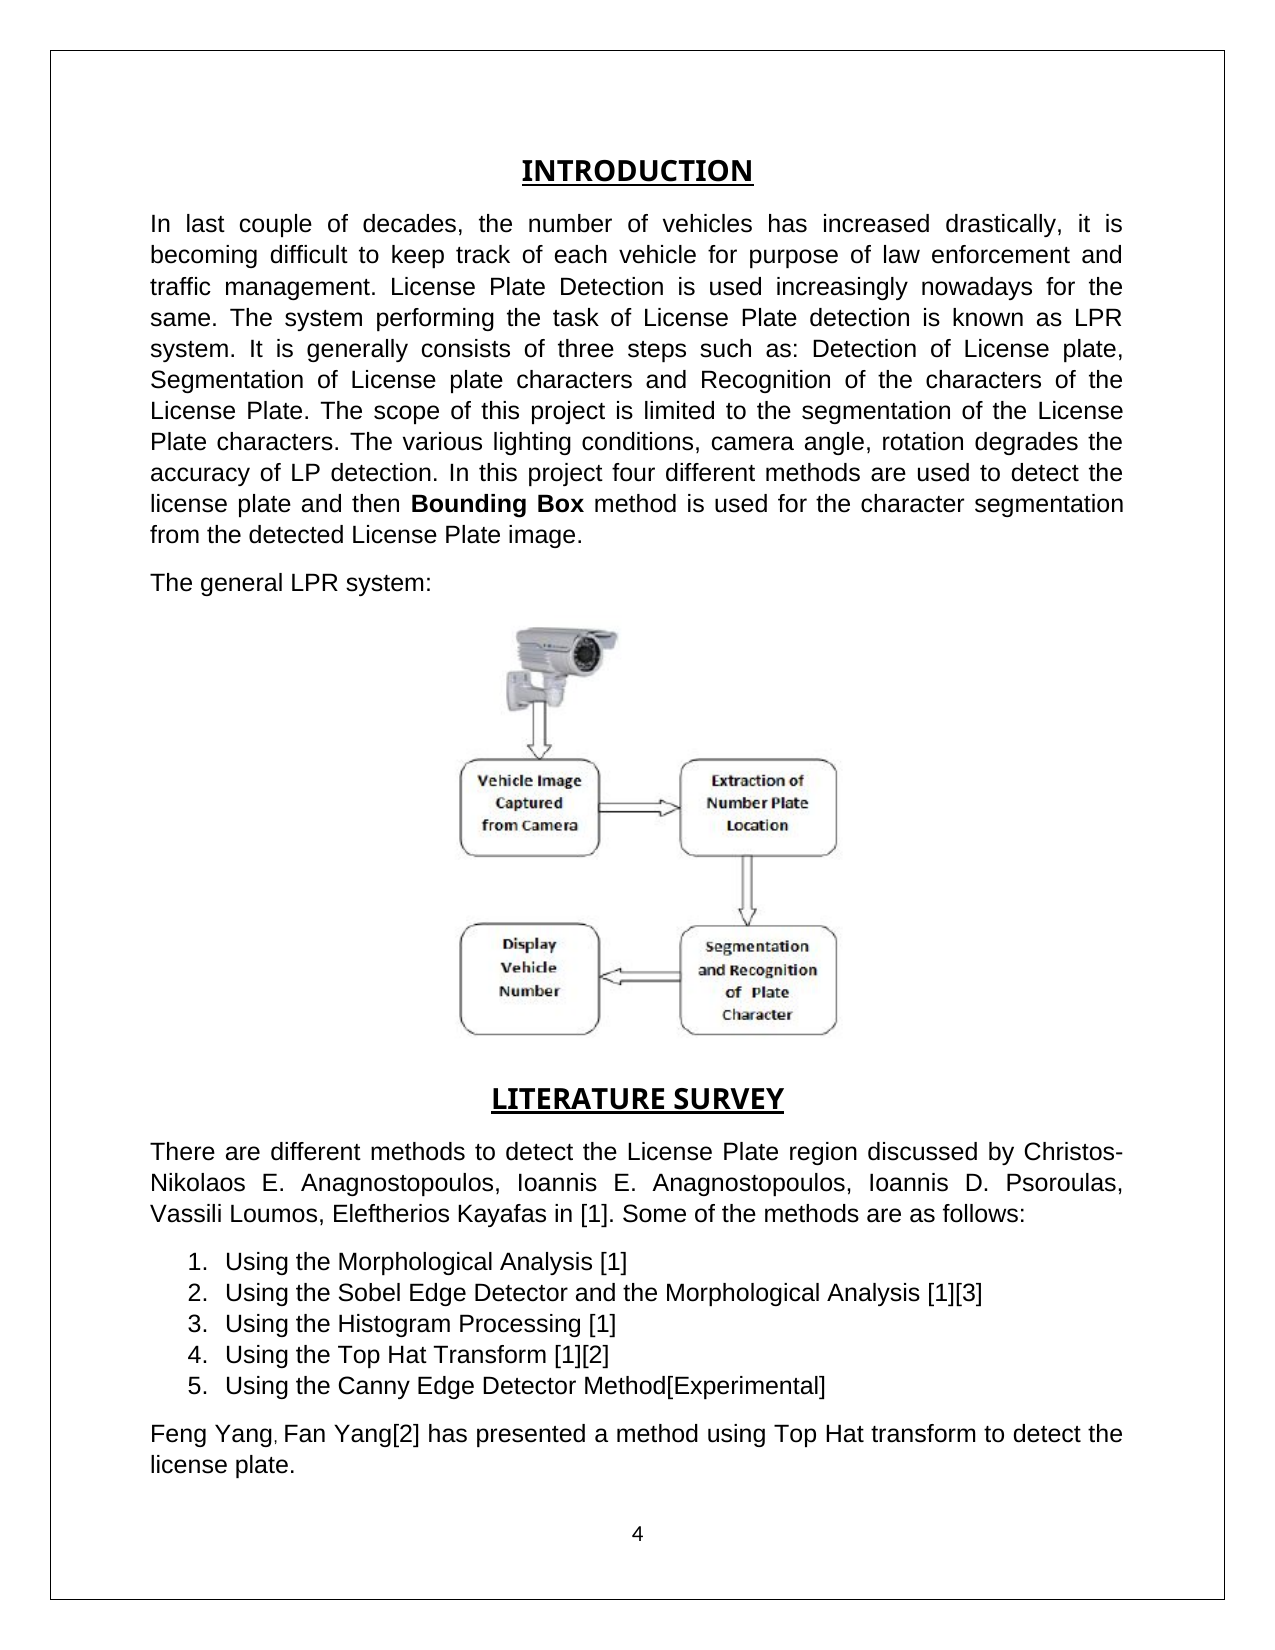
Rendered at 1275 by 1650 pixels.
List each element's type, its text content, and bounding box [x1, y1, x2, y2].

text INTRODUCTION [150, 150, 1125, 190]
picture [400, 615, 876, 1059]
list Using the Histogram Processing [1] [187, 1309, 1125, 1338]
text The general LPR system: [150, 568, 1125, 596]
text In last couple of decades, the number of vehicles has increased drastically, it is becoming difficult to keep track of each vehicle for purpose of law enforcement and traffic management. License Plate Detection is used increasingly nowadays for the same. The system performing the task of License Plate detection is known as LPR system. It is generally consists of three steps such as: Detection of License plate, Segmentation of License plate characters and Recognition of the characters of the License Plate. The scope of this project is limited to the segmentation of the License Plate characters. The various lighting conditions, camera angle, rotation degrades the accuracy of LP detection. In this project four different methods are used to detect the license plate and then Bounding Box method is used for the character segmentation from the detected License Plate image. [150, 209, 1125, 549]
list Using the Canny Edge Detector Method[Experimental] [187, 1371, 1125, 1400]
text Feng Yang, Fan Yang[2] has presented a method using Top Hat transform to detect the license plate. [150, 1419, 1125, 1479]
text There are different methods to detect the License Plate region discussed by Christos-Nikolaos E. Anagnostopoulos, Ioannis E. Anagnostopoulos, Ioannis D. Psoroulas, Vassili Loumos, Eleftherios Kayafas in [1]. Some of the methods are as follows: [150, 1137, 1125, 1228]
list Using the Top Hat Transform [1][2] [187, 1340, 1125, 1369]
text LITERATURE SURVEY [150, 1078, 1125, 1118]
list Using the Morphological Analysis [1] [187, 1247, 1125, 1276]
list Using the Sobel Edge Detector and the Morphological Analysis [1][3] [187, 1278, 1125, 1307]
